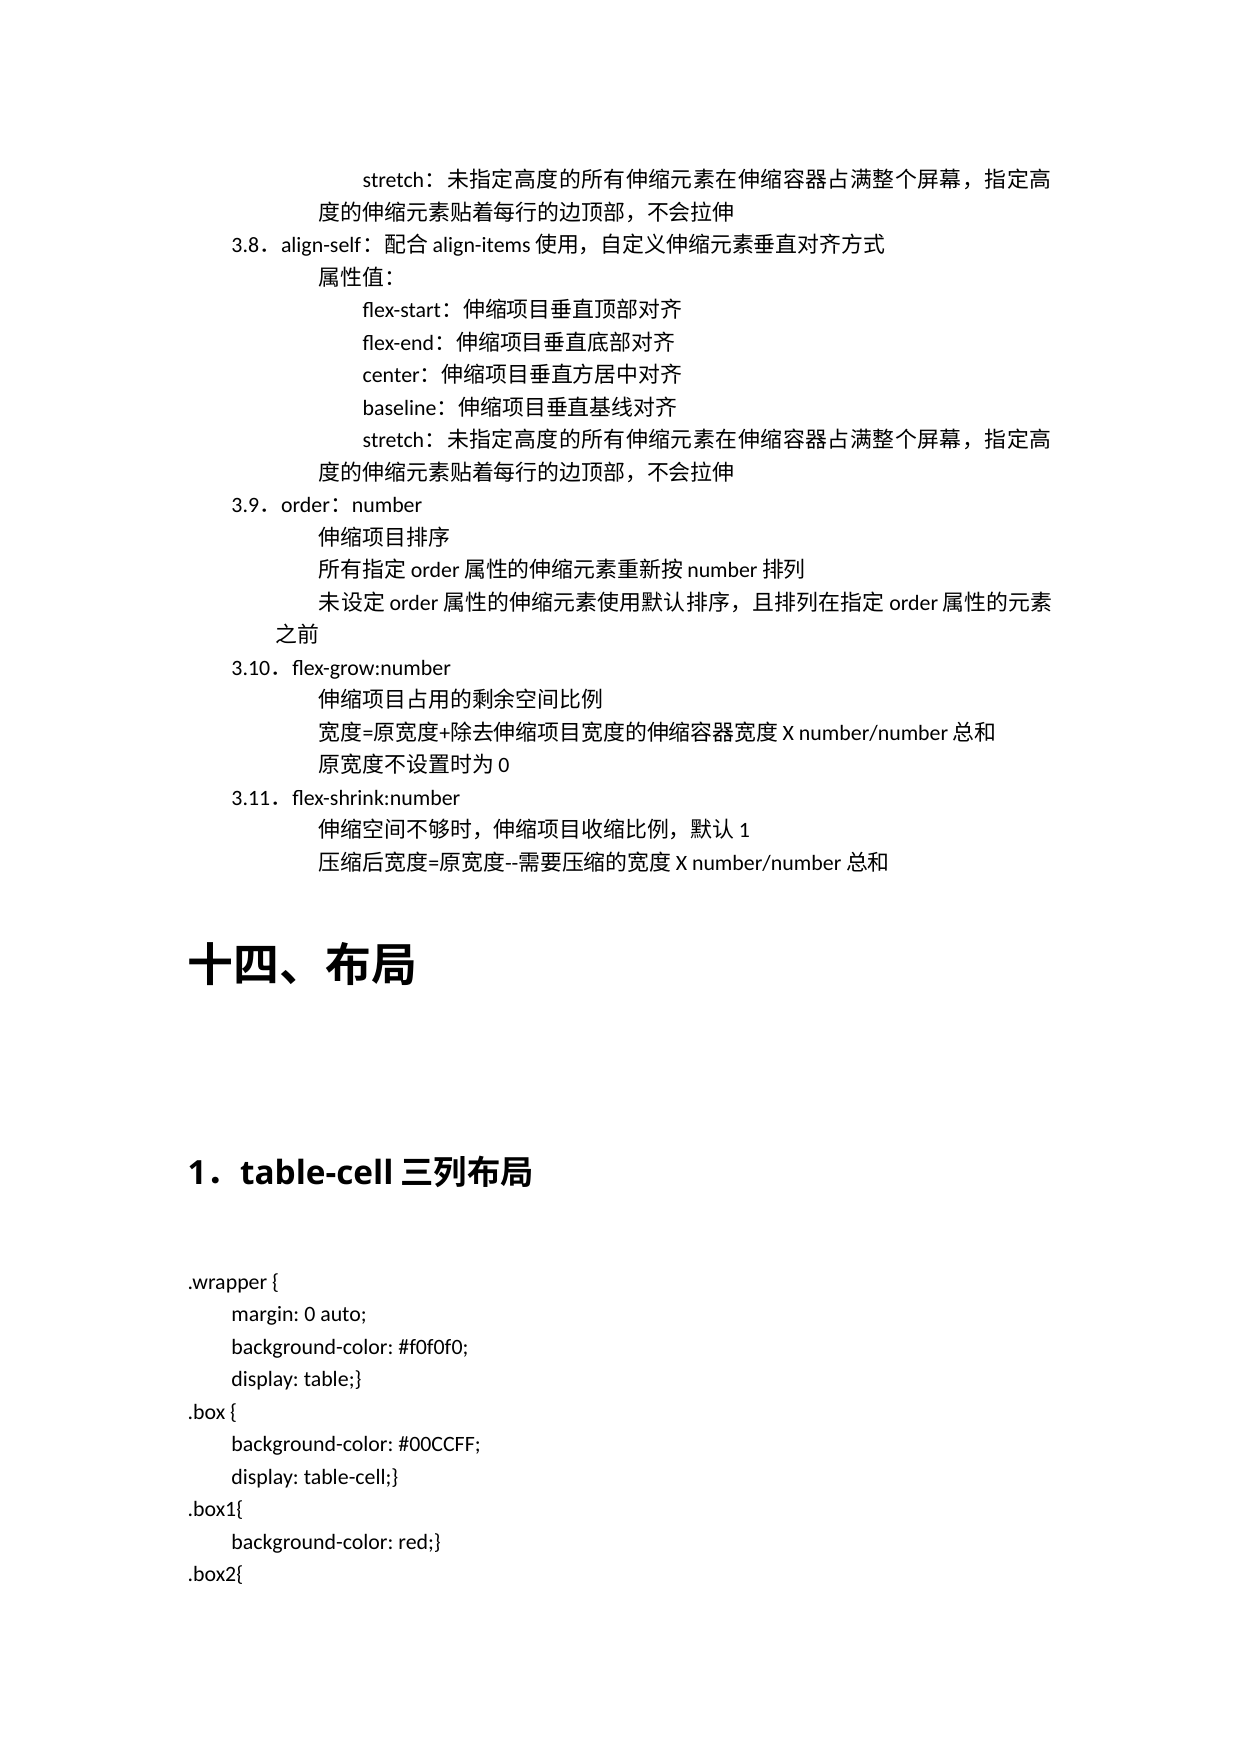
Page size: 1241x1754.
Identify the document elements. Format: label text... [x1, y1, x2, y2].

text 3.8．align-self ：配合align-items使用，自定义伸缩元素垂直对齐方式 [187, 227, 1053, 259]
text flex-end：伸缩项目垂直底部对齐 [319, 324, 1053, 357]
text stretch：未指定高度的所有伸缩元素在伸缩容器占满整个屏幕，指定高度的伸缩元素贴着每行的边顶部，不会拉伸 [319, 162, 1053, 227]
text baseline：伸缩项目垂直基线对齐 [319, 389, 1053, 422]
text 伸缩空间不够时，伸缩项目收缩比例，默认1 [275, 812, 1053, 844]
text background-color: #f0f0f0; [187, 1330, 1053, 1363]
text stretch：未指定高度的所有伸缩元素在伸缩容器占满整个屏幕，指定高度的伸缩元素贴着每行的边顶部，不会拉伸 [319, 422, 1053, 487]
text .box2{ [187, 1558, 1053, 1590]
text .wrapper { [187, 1265, 1053, 1298]
text .box { [187, 1395, 1053, 1428]
text 伸缩项目排序 [275, 519, 1053, 552]
text 压缩后宽度=原宽度--需要压缩的宽度X number/number总和 [275, 844, 1053, 877]
subtitle 1．table-cell三列布局 [187, 1138, 1053, 1203]
text 属性值： [275, 259, 1053, 292]
text background-color: #00CCFF; [187, 1428, 1053, 1460]
text margin: 0 auto; [187, 1298, 1053, 1330]
text 所有指定order属性的伸缩元素重新按number排列 [275, 552, 1053, 584]
text 3.11．flex-shrink:number [187, 779, 1053, 812]
text 3.9．order：number [187, 487, 1053, 519]
text 3.10．flex-grow:number [187, 649, 1053, 682]
text display: table-cell;} [187, 1460, 1053, 1493]
text .box1{ [187, 1493, 1053, 1525]
text center：伸缩项目垂直方居中对齐 [319, 357, 1053, 389]
text 原宽度不设置时为0 [275, 747, 1053, 779]
text flex-start：伸缩项目垂直顶部对齐 [319, 292, 1053, 324]
text 宽度=原宽度+除去伸缩项目宽度的伸缩容器宽度X number/number总和 [275, 714, 1053, 747]
text 伸缩项目占用的剩余空间比例 [275, 682, 1053, 714]
text background-color: red;} [187, 1525, 1053, 1558]
subtitle 十四、布局 [187, 912, 1053, 1010]
text 未设定order属性的伸缩元素使用默认排序，且排列在指定order属性的元素之前 [275, 584, 1053, 649]
text display: table;} [187, 1363, 1053, 1395]
